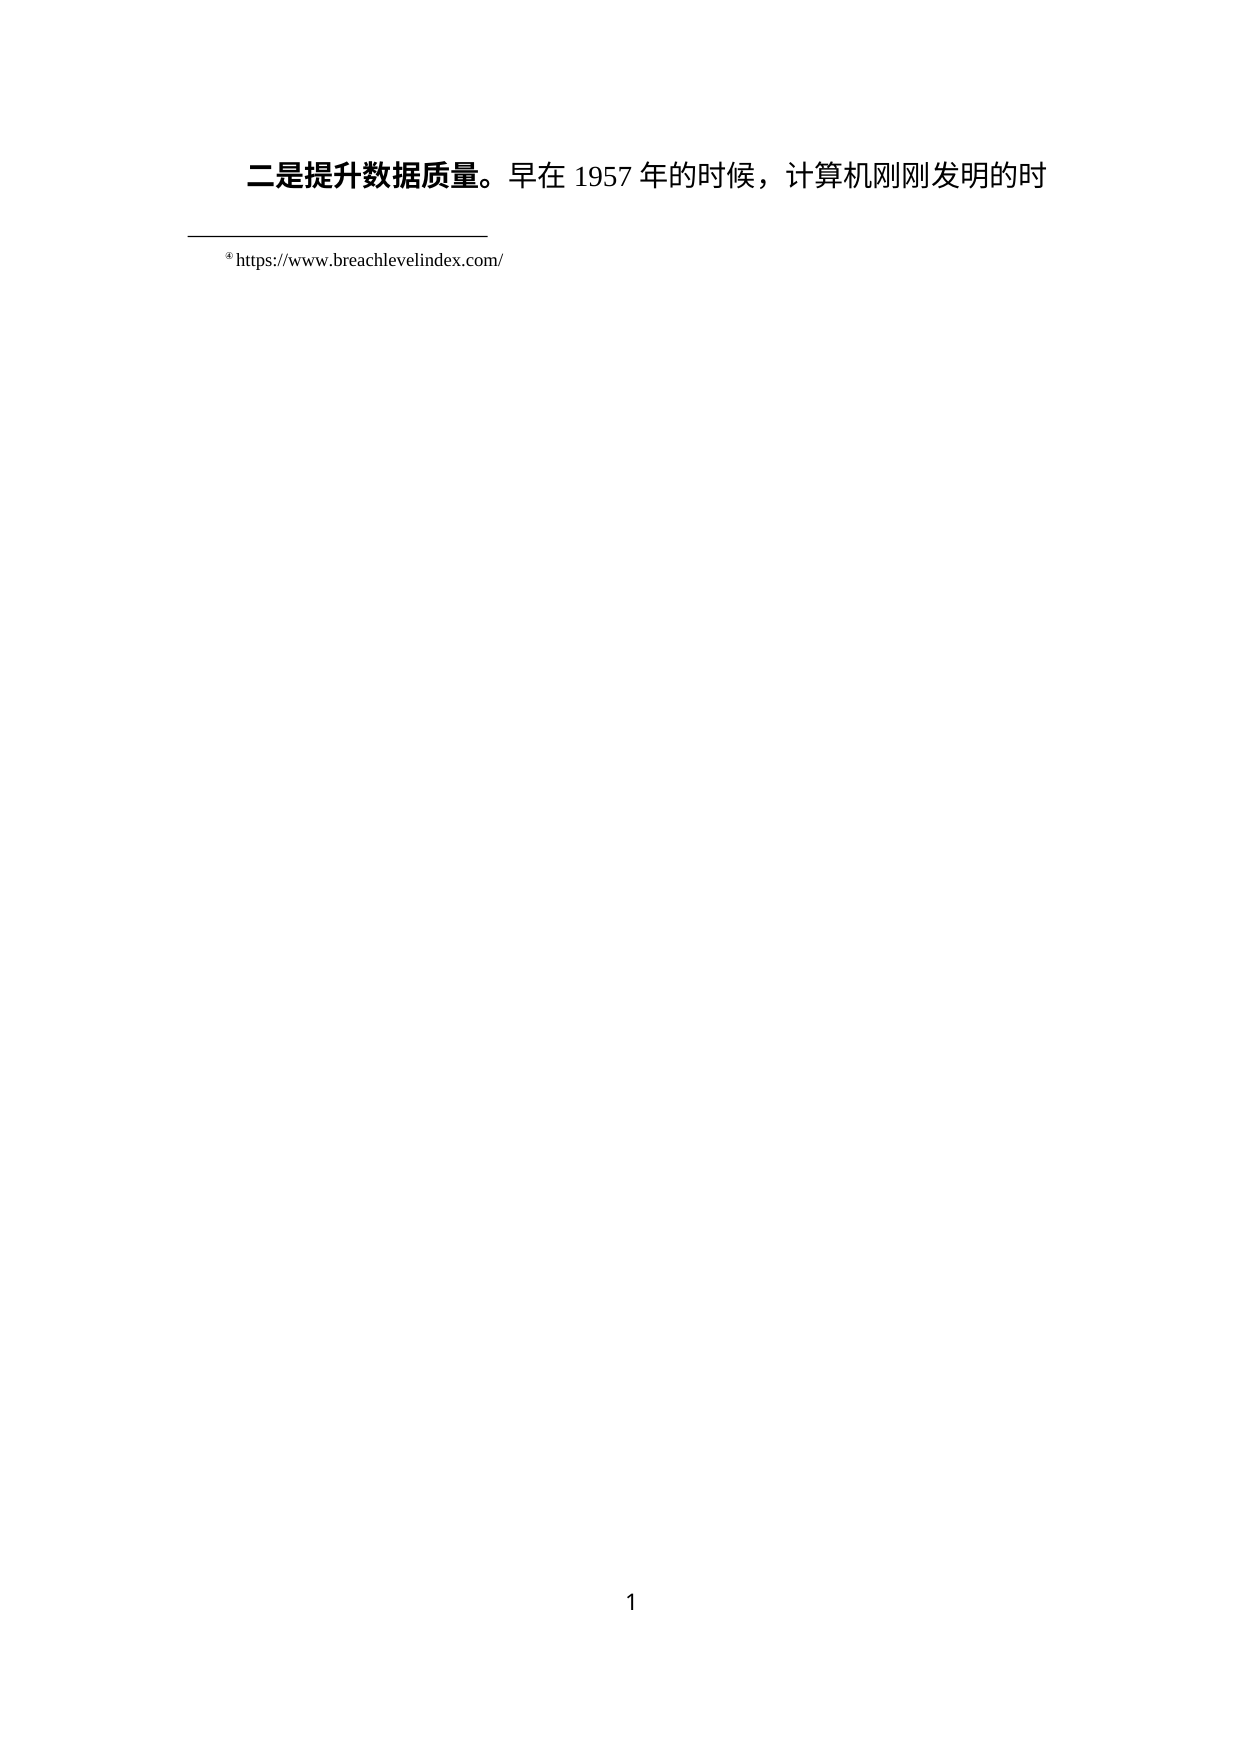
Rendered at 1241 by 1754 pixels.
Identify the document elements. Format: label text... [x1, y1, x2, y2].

text 二是提升数据质量。早在 1957 年的时候，计算机刚刚发明的时 [246, 156, 1190, 193]
text ④ https://www.breachlevelindex.com/ [225, 249, 1190, 270]
